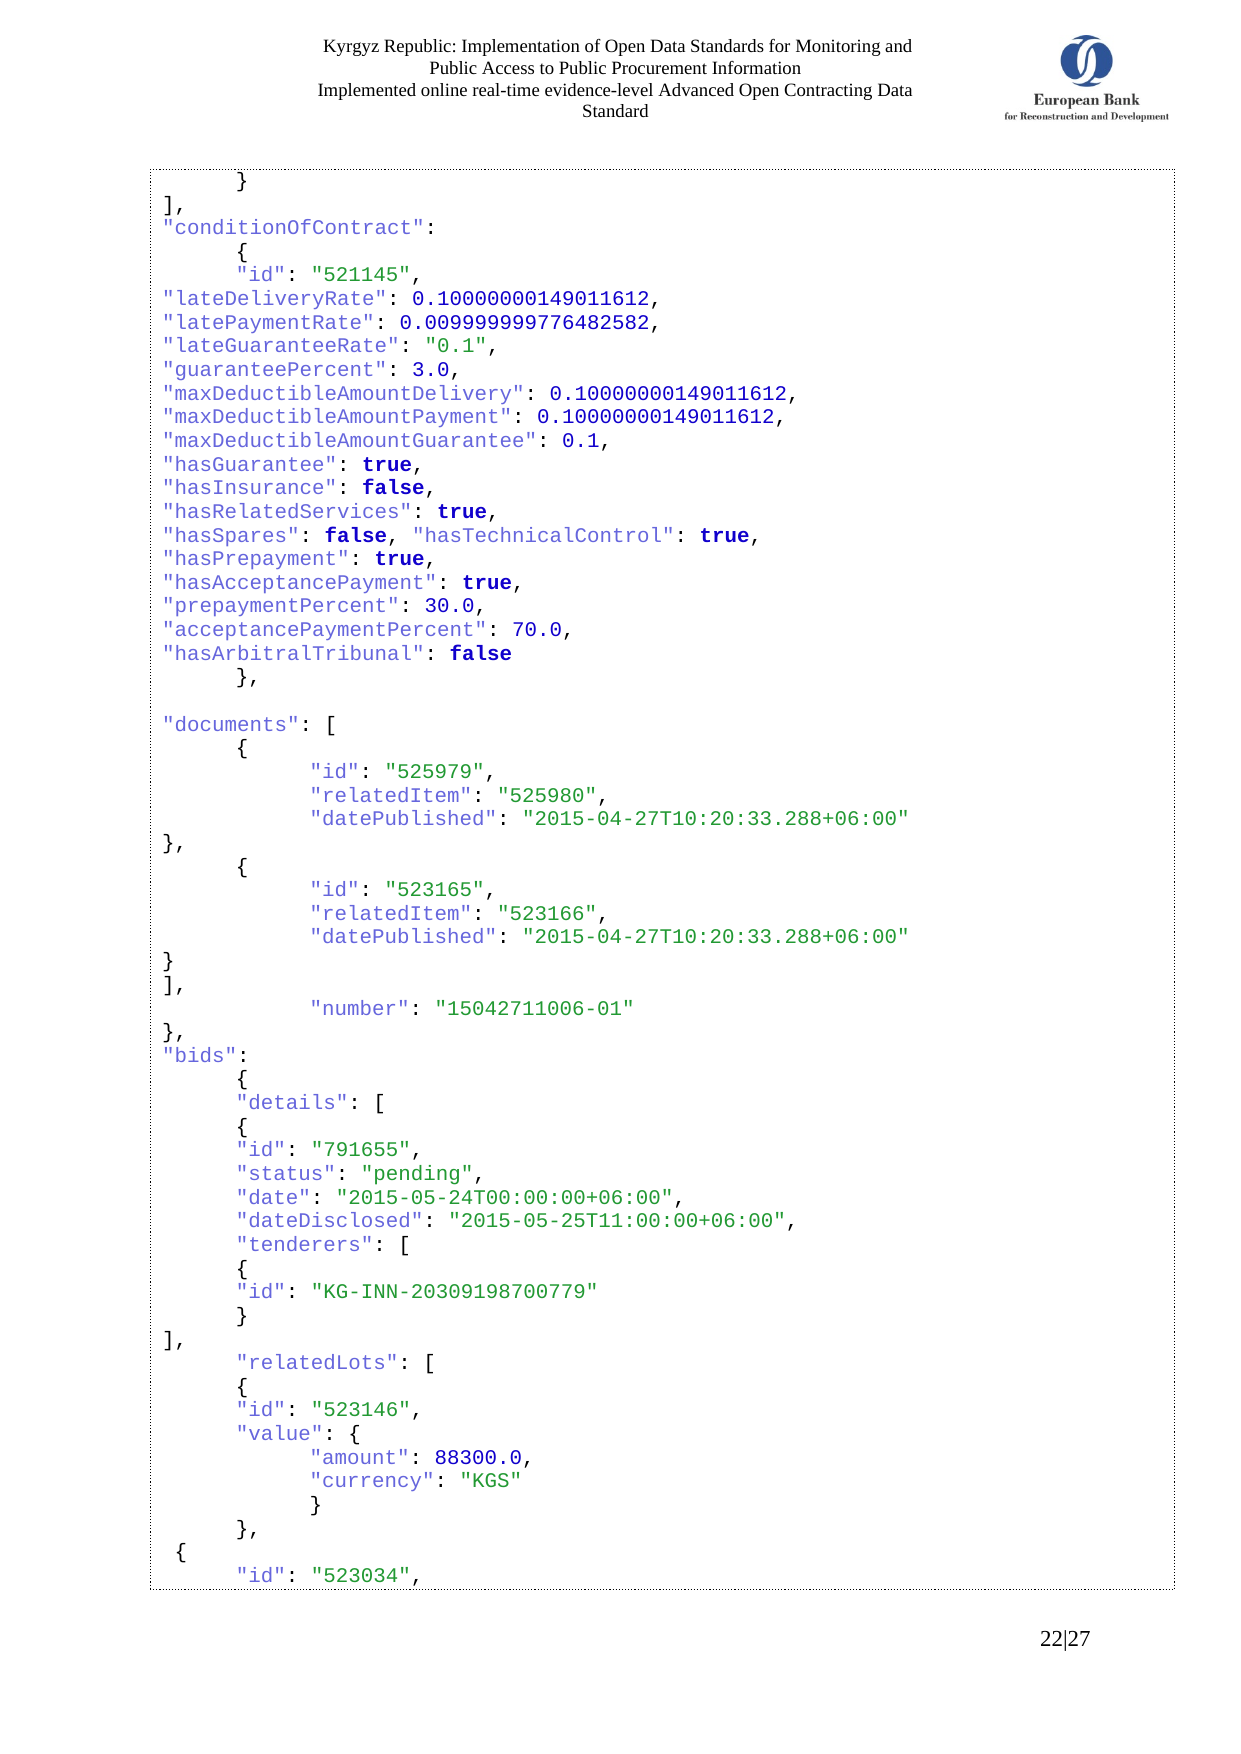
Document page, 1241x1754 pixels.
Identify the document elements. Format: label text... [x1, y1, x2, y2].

picture [1004, 35, 1169, 122]
